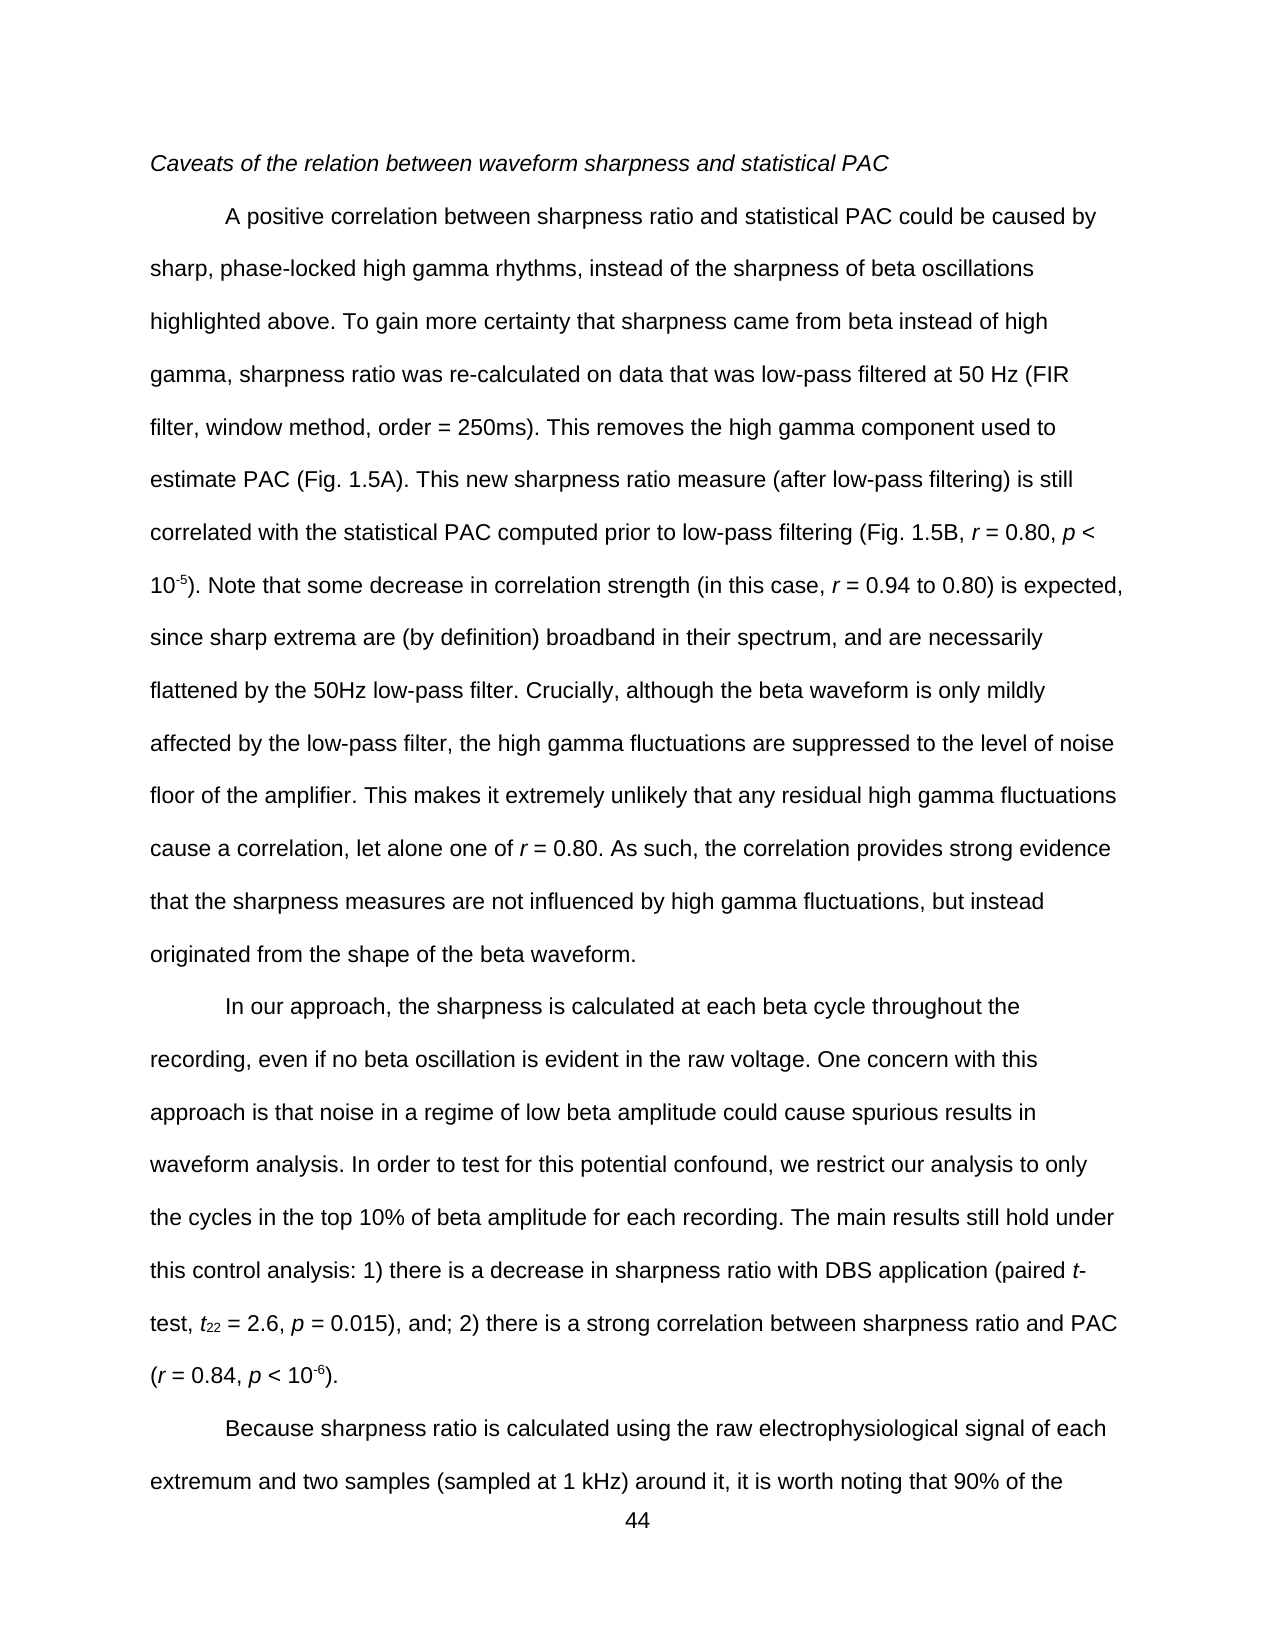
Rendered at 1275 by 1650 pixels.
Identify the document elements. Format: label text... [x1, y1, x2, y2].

text A positive correlation between sharpness ratio and statistical PAC could be caused by sharp, phase-locked high gamma rhythms, instead of the sharpness of beta oscillations highlighted above. To gain more certainty that sharpness came from beta instead of high gamma, sharpness ratio was re-calculated on data that was low-pass filtered at 50 Hz (FIR filter, window method, order = 250ms). This removes the high gamma component used to estimate PAC (Fig. 1.5A). This new sharpness ratio measure (after low-pass filtering) is still correlated with the statistical PAC computed prior to low-pass filtering (Fig. 1.5B, r = 0.80, p < 10-5). Note that some decrease in correlation strength (in this case, r = 0.94 to 0.80) is expected, since sharp extrema are (by definition) broadband in their spectrum, and are necessarily flattened by the 50Hz low-pass filter. Crucially, although the beta waveform is only mildly affected by the low-pass filter, the high gamma fluctuations are suppressed to the level of noise floor of the amplifier. This makes it extremely unlikely that any residual high gamma fluctuations cause a correlation, let alone one of r = 0.80. As such, the correlation provides strong evidence that the sharpness measures are not influenced by high gamma fluctuations, but instead originated from the shape of the beta waveform. [150, 203, 1125, 967]
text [150, 1415, 1125, 1494]
text In our approach, the sharpness is calculated at each beta cycle throughout the recording, even if no beta oscillation is evident in the raw voltage. One concern with this approach is that noise in a regime of low beta amplitude could cause spurious results in waveform analysis. In order to test for this potential confound, we restrict our analysis to only the cycles in the top 10% of beta amplitude for each recording. The main results still hold under this control analysis: 1) there is a decrease in sharpness ratio with DBS application (paired t-test, t22 = 2.6, p = 0.015), and; 2) there is a strong correlation between sharpness ratio and PAC (r = 0.84, p < 10-6). [150, 993, 1125, 1389]
text Caveats of the relation between waveform sharpness and statistical PAC [150, 150, 1125, 176]
